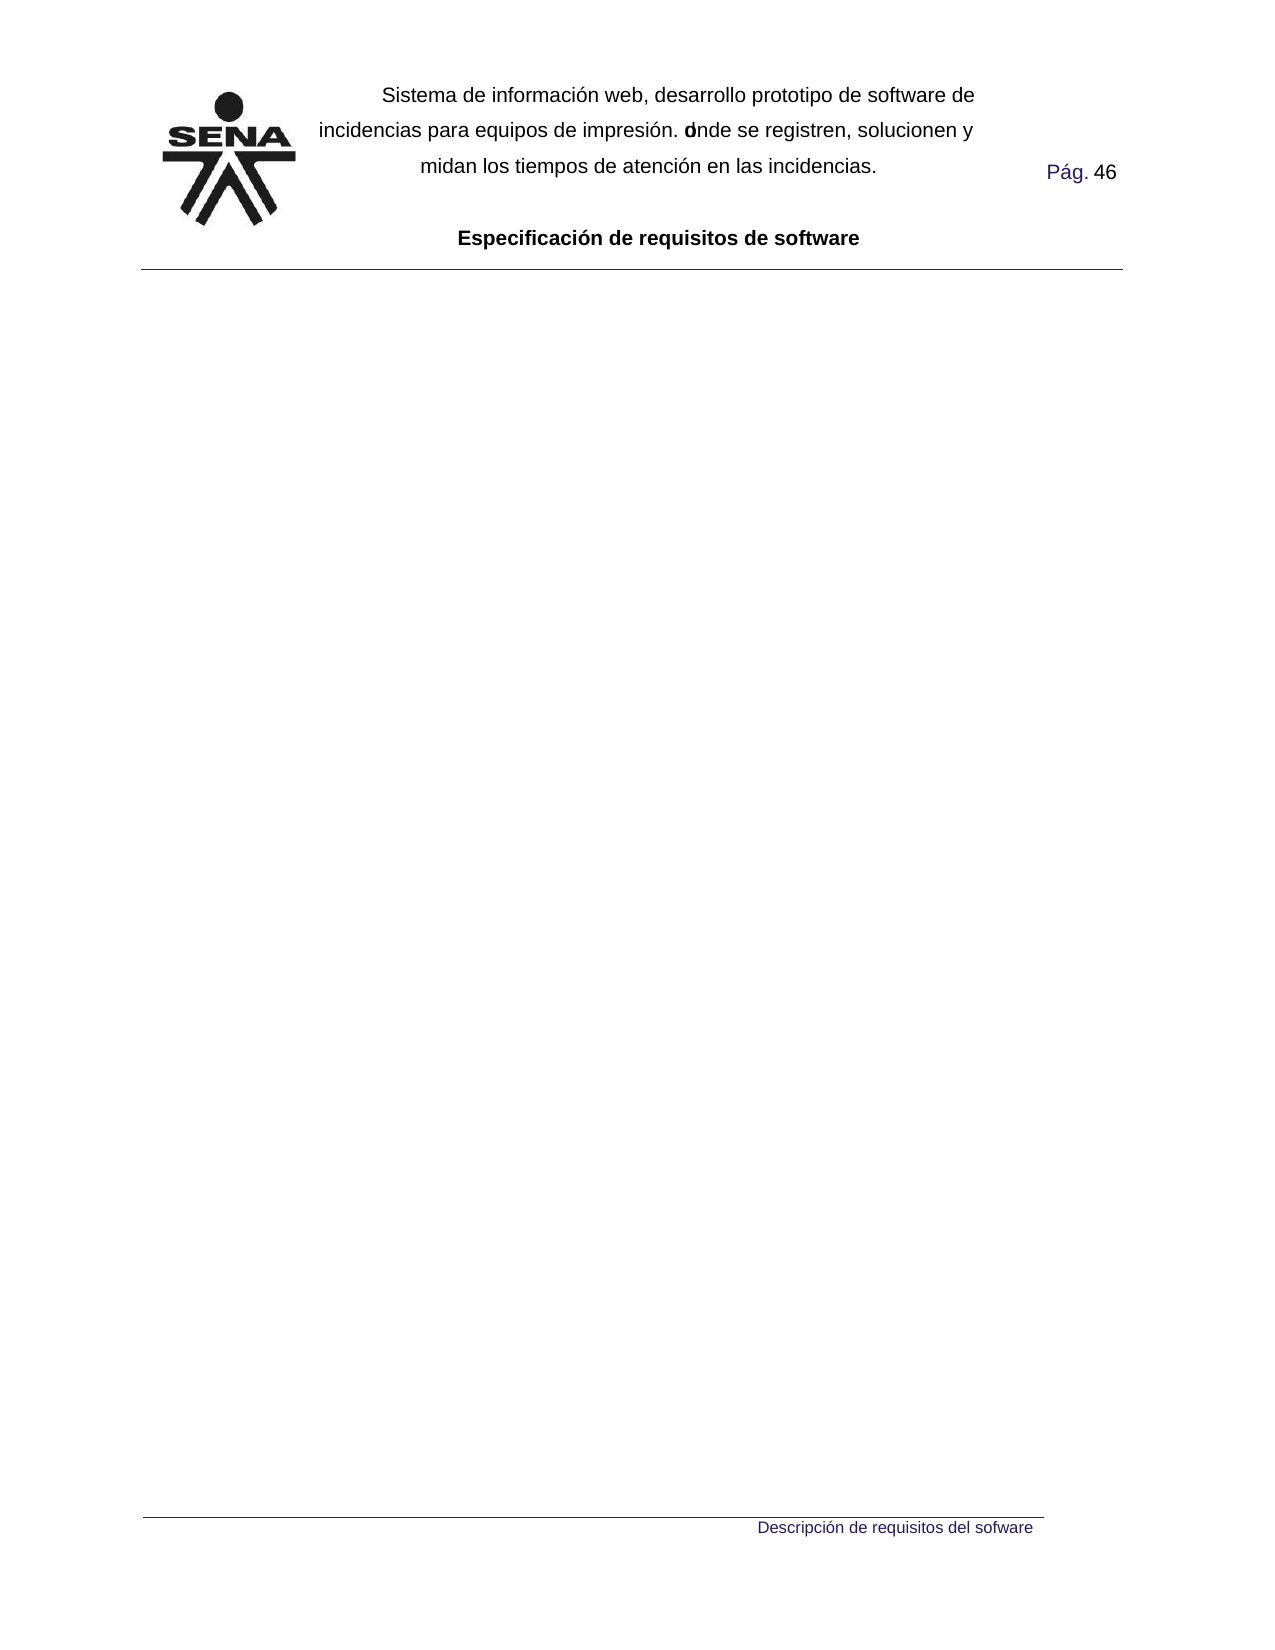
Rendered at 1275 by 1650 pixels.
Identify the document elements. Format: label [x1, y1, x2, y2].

picture [149, 81, 308, 236]
